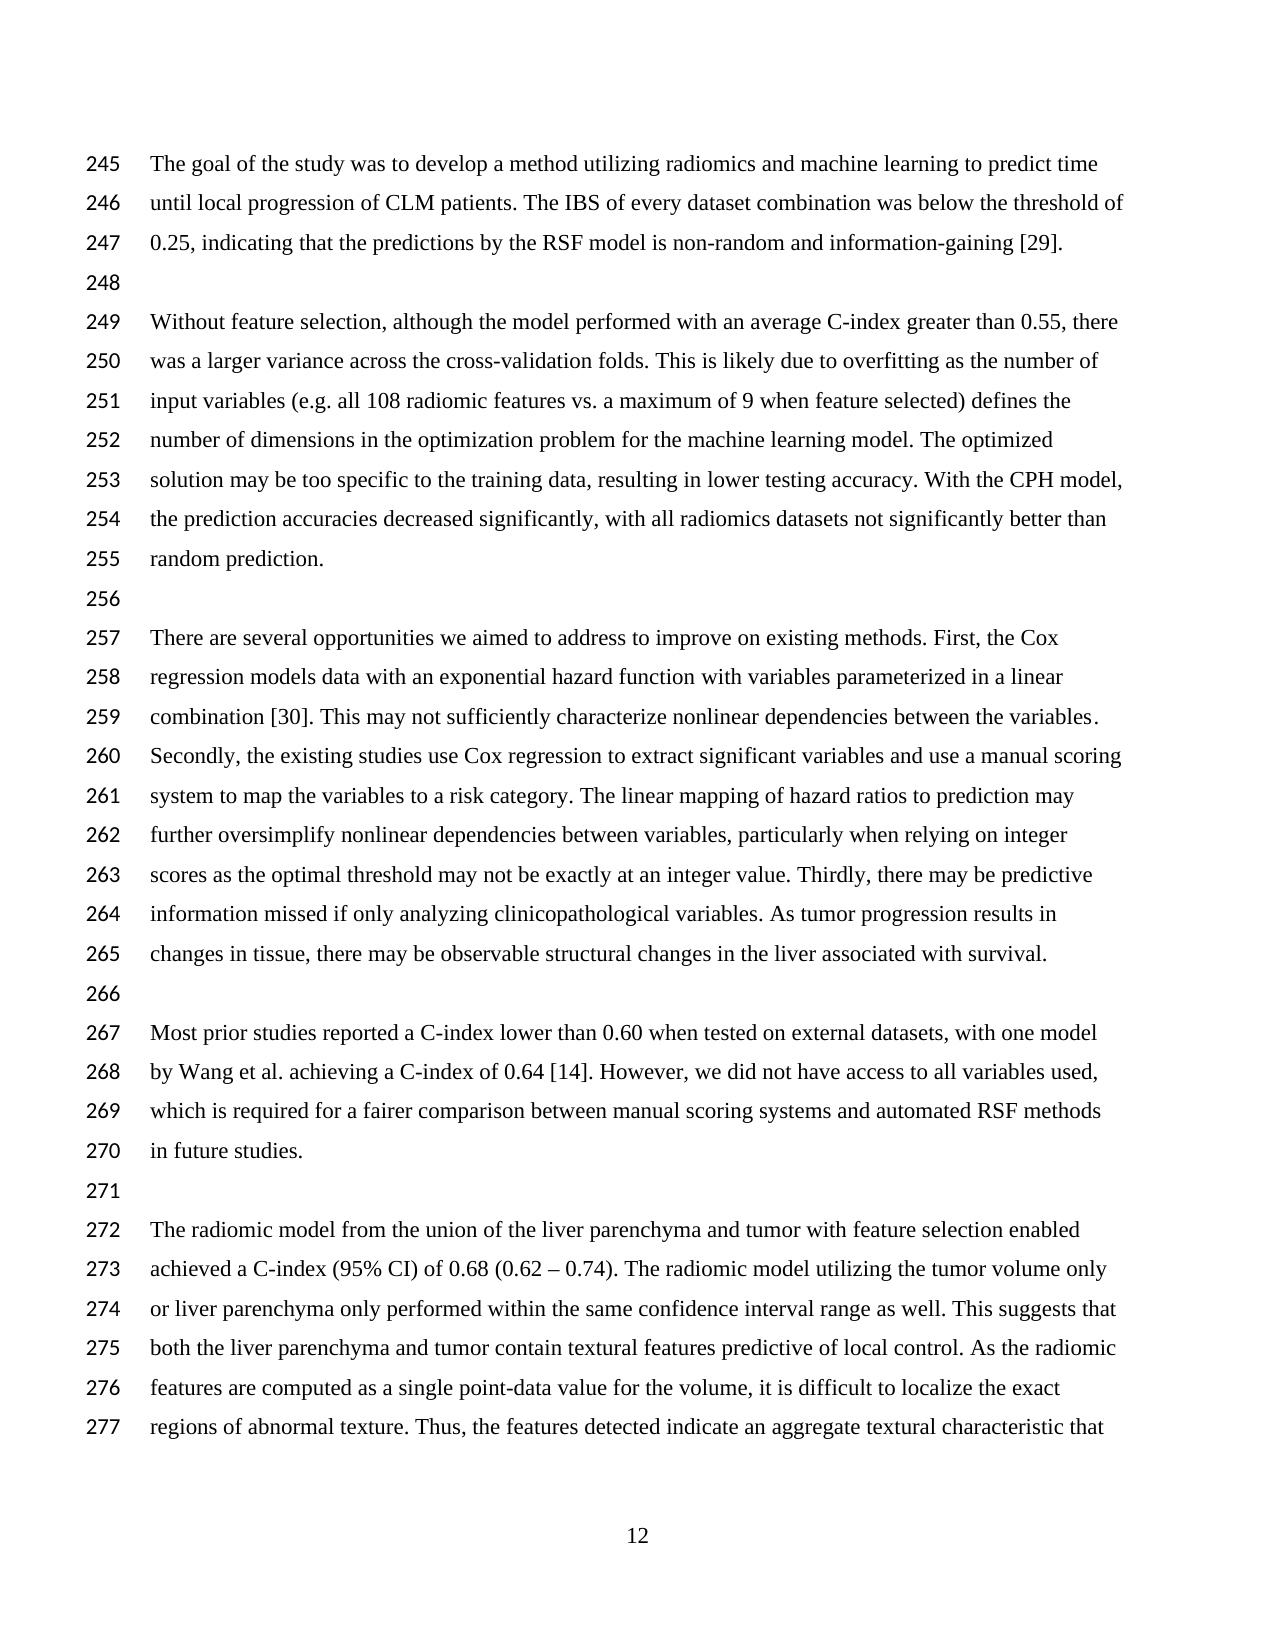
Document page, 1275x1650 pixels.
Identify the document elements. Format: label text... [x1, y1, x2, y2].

text Most prior studies reported a C-index lower than 0.60 when tested on external datasets, with one model by Wang et al. achieving a C-index of 0.64 [14]. However, we did not have access to all variables used, which is required for a fairer comparison between manual scoring systems and automated RSF methods in future studies. [150, 1018, 1125, 1163]
text Without feature selection, although the model performed with an average C-index greater than 0.55, there was a larger variance across the cross-validation folds. This is likely due to overfitting as the number of input variables (e.g. all 108 radiomic features vs. a maximum of 9 when feature selected) defines the number of dimensions in the optimization problem for the machine learning model. The optimized solution may be too specific to the training data, resulting in lower testing accuracy. With the CPH model, the prediction accuracies decreased significantly, with all radiomics datasets not significantly better than random prediction. [150, 308, 1125, 571]
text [150, 1216, 1125, 1440]
text The goal of the study was to develop a method utilizing radiomics and machine learning to predict time until local progression of CLM patients. The IBS of every dataset combination was below the threshold of 0.25, indicating that the predictions by the RSF model is non-random and information-gaining [29]. [150, 150, 1125, 255]
text There are several opportunities we aimed to address to improve on existing methods. First, the Cox regression models data with an exponential hazard function with variables parameterized in a linear combination [30]. This may not sufficiently characterize nonlinear dependencies between the variables. Secondly, the existing studies use Cox regression to extract significant variables and use a manual scoring system to map the variables to a risk category. The linear mapping of hazard ratios to prediction may further oversimplify nonlinear dependencies between variables, particularly when relying on integer scores as the optimal threshold may not be exactly at an integer value. Thirdly, there may be predictive information missed if only analyzing clinicopathological variables. As tumor progression results in changes in tissue, there may be observable structural changes in the liver associated with survival. [150, 624, 1125, 966]
